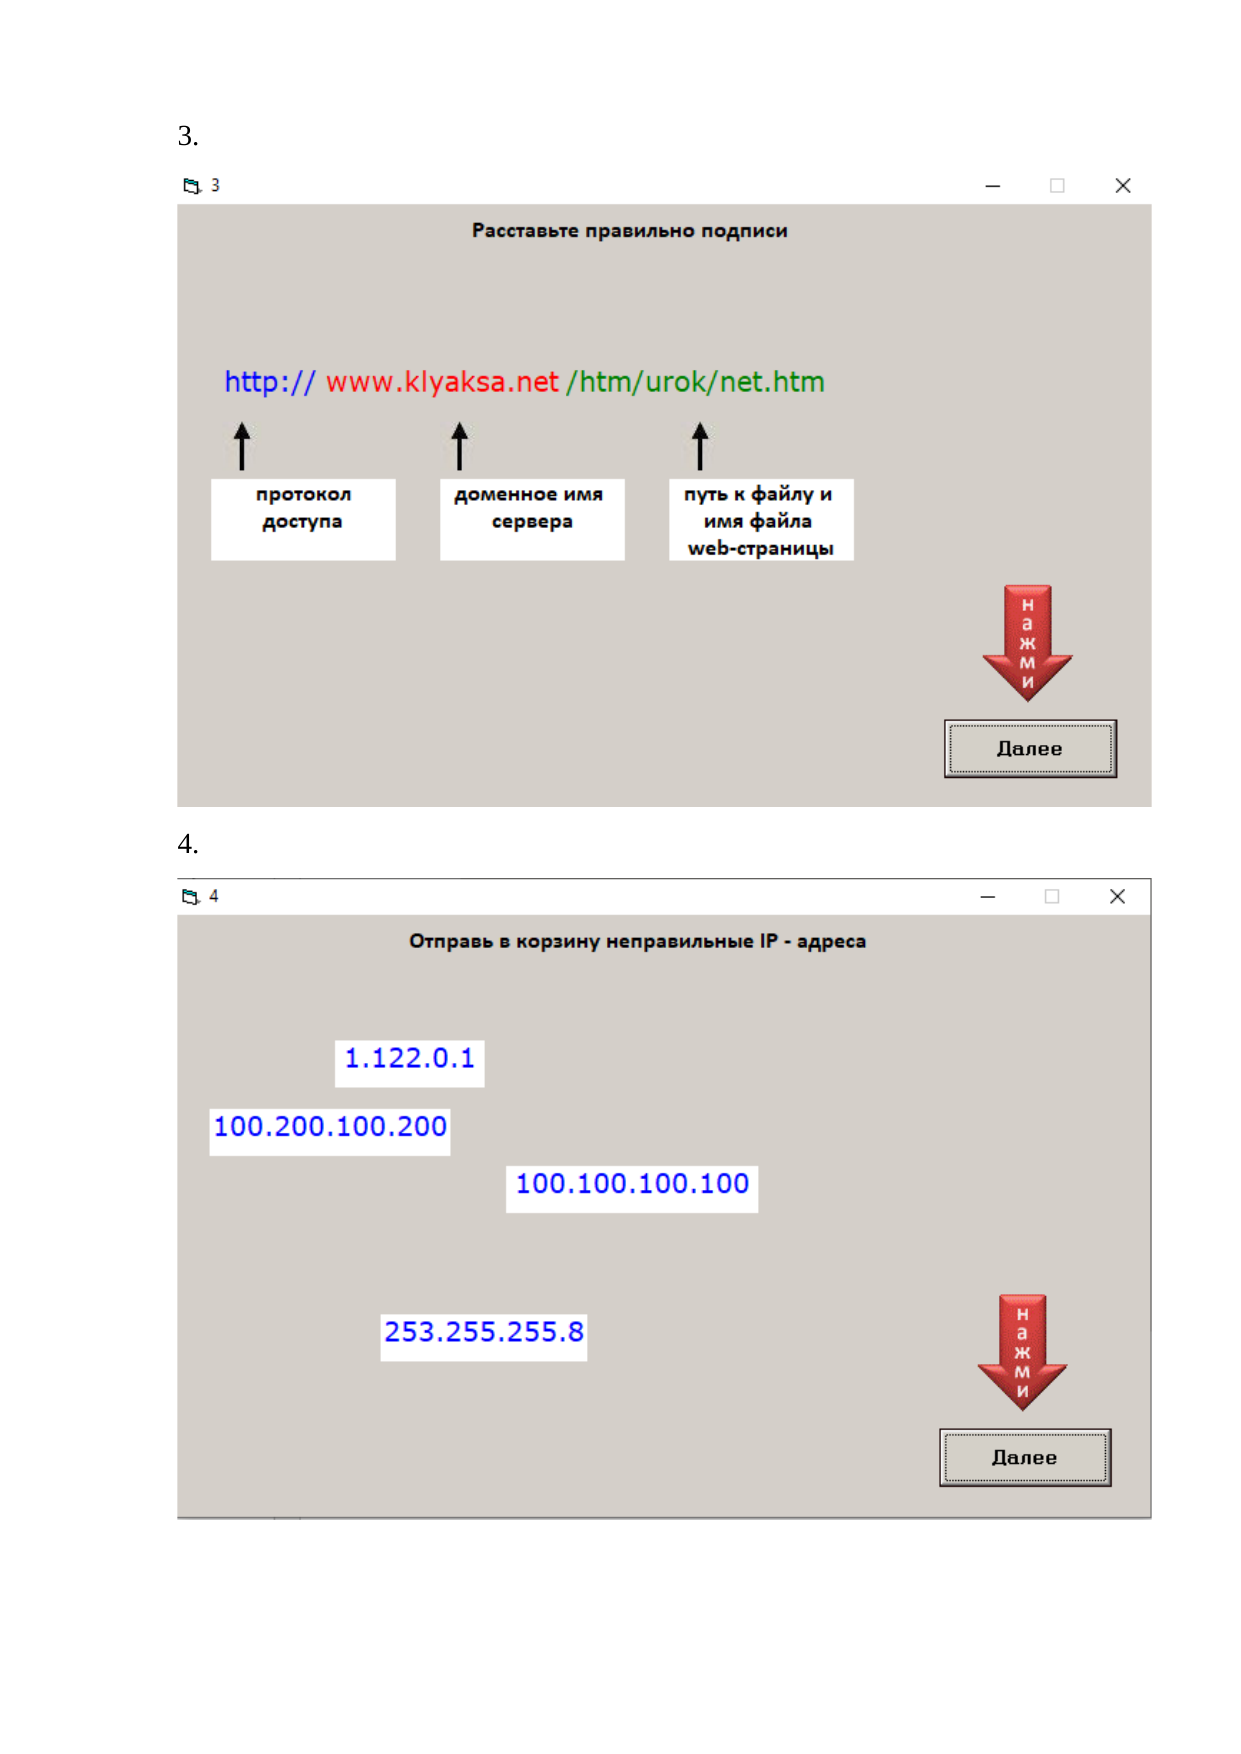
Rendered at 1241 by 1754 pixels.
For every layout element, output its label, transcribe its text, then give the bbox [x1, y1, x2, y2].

picture [177, 170, 1152, 807]
picture [177, 878, 1152, 1520]
text 3. [177, 118, 1152, 152]
text 4. [177, 826, 1152, 859]
